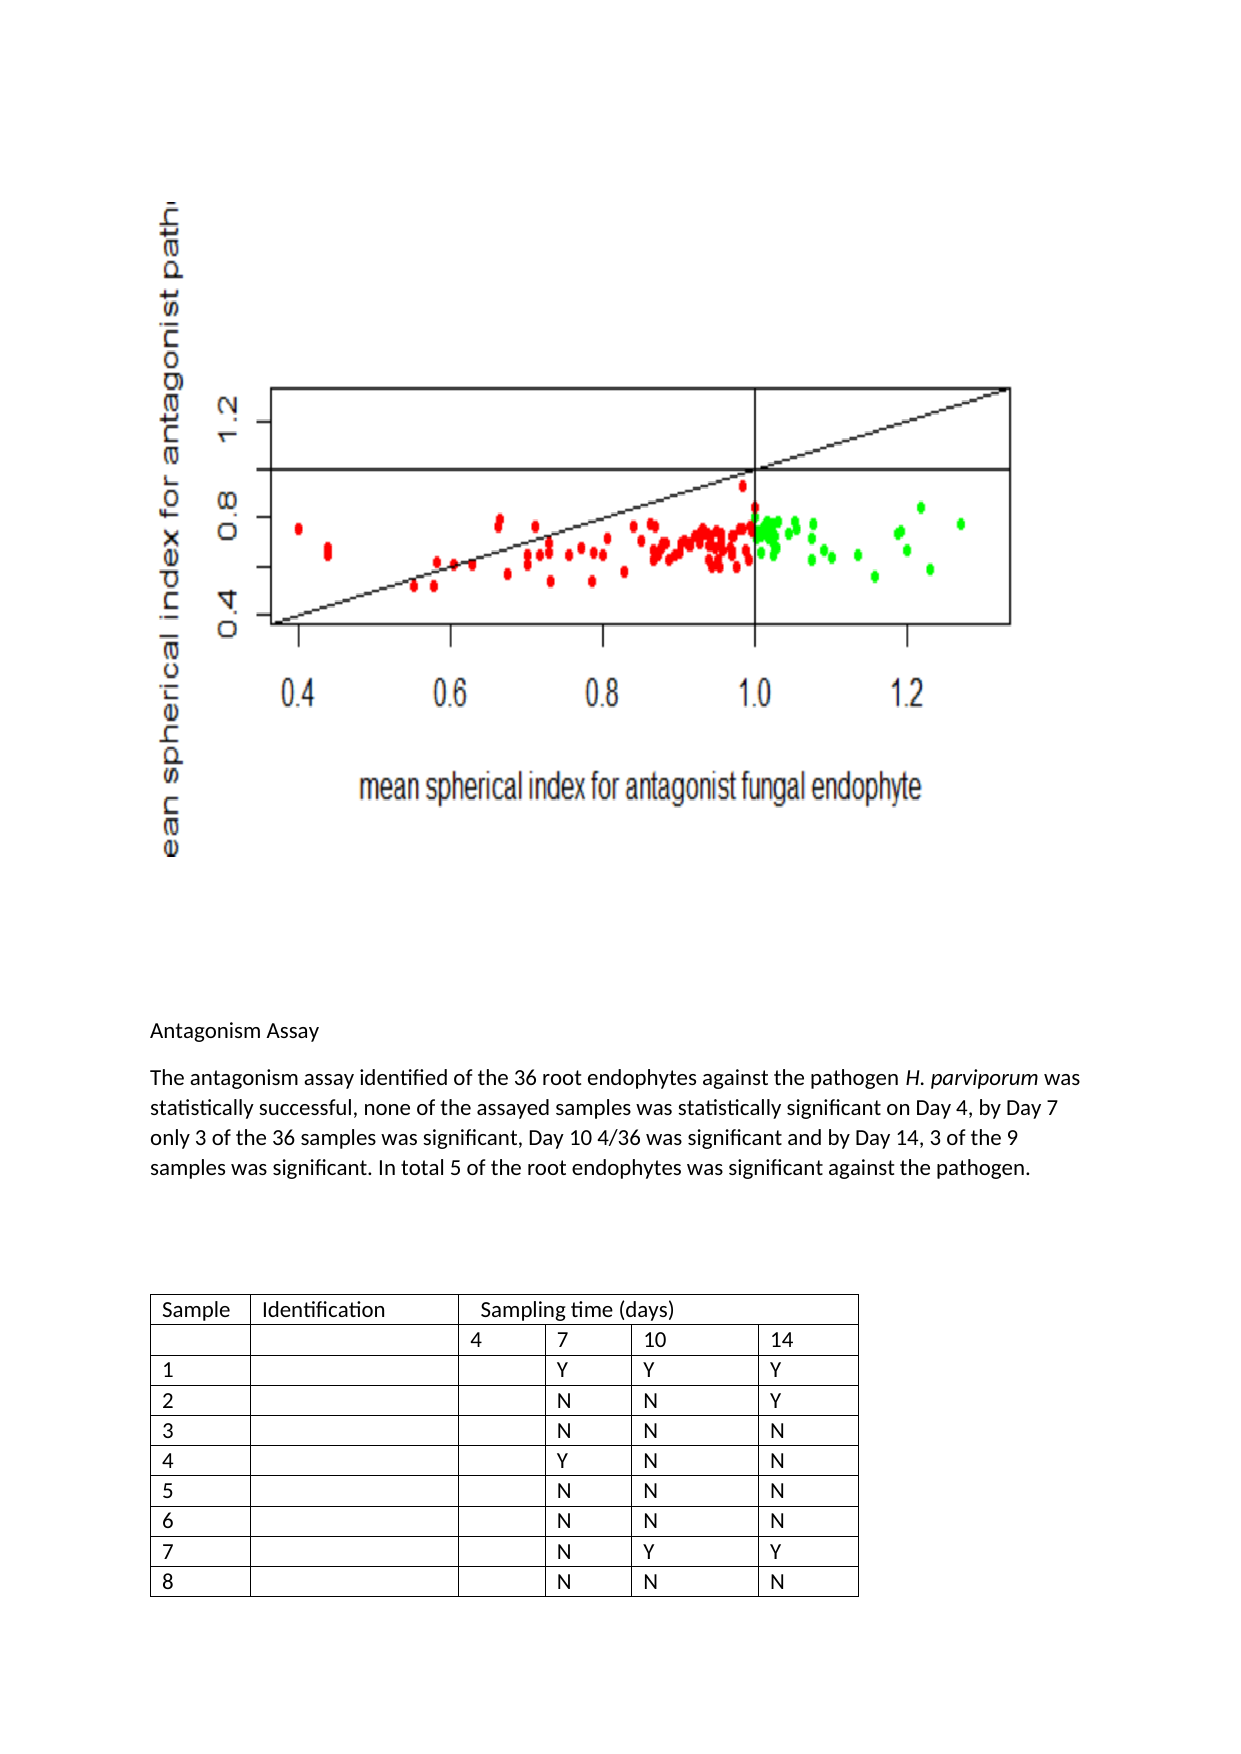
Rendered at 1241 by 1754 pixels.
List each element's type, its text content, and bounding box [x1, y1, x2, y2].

table_cell [251, 1356, 458, 1385]
table_cell N [632, 1476, 758, 1506]
picture [150, 202, 1072, 857]
table_cell N [759, 1416, 858, 1445]
table_cell N [546, 1386, 631, 1415]
table_cell [459, 1537, 545, 1566]
table_cell 10 [632, 1325, 758, 1354]
table_cell 1 [151, 1356, 250, 1385]
table_cell [459, 1476, 545, 1506]
table_cell [251, 1537, 458, 1566]
table_cell Y [759, 1356, 858, 1385]
table_cell N [759, 1476, 858, 1506]
table_cell 6 [151, 1507, 250, 1536]
table_cell [459, 1356, 545, 1385]
table_cell N [546, 1537, 631, 1566]
table_cell Y [546, 1446, 631, 1475]
text The antagonism assay identified of the 36 root endophytes against the pathogen H. parviporum was statistically successful, none of the assayed samples was statistically significant on Day 4, by Day 7 only 3 of the 36 samples was significant, Day 10 4/36 was significant and by Day 14, 3 of the 9 samples was significant. In total 5 of the root endophytes was significant against the pathogen. [150, 1063, 1090, 1181]
table_cell N [759, 1446, 858, 1475]
table_cell Y [546, 1356, 631, 1385]
table_header Sample [151, 1295, 250, 1324]
table_cell 2 [151, 1386, 250, 1415]
table_cell [459, 1446, 545, 1475]
table_cell [251, 1386, 458, 1415]
table_cell [151, 1325, 250, 1354]
table_cell [251, 1476, 458, 1506]
text Antagonism Assay [150, 1016, 1090, 1044]
table_cell [251, 1416, 458, 1445]
table_cell 14 [759, 1325, 858, 1354]
table_header Identification [251, 1295, 458, 1324]
table_cell Y [632, 1356, 758, 1385]
table_cell N [546, 1567, 631, 1596]
table_cell N [546, 1507, 631, 1536]
table_cell N [632, 1416, 758, 1445]
table_cell 7 [151, 1537, 250, 1566]
table_cell 4 [151, 1446, 250, 1475]
table_cell Y [759, 1537, 858, 1566]
table_cell [459, 1386, 545, 1415]
table_cell [251, 1446, 458, 1475]
table_cell 5 [151, 1476, 250, 1506]
table_cell 7 [546, 1325, 631, 1354]
table_cell [459, 1416, 545, 1445]
table_cell N [546, 1476, 631, 1506]
table_cell N [759, 1567, 858, 1596]
table_header Sampling time (days) [459, 1295, 858, 1324]
table_cell [251, 1507, 458, 1536]
table_cell N [632, 1386, 758, 1415]
table_cell 4 [459, 1325, 545, 1354]
table_cell 3 [151, 1416, 250, 1445]
table_cell Y [632, 1537, 758, 1566]
table_cell [459, 1567, 545, 1596]
table_cell [251, 1567, 458, 1596]
table_cell N [632, 1567, 758, 1596]
table_cell [251, 1325, 458, 1354]
table_cell [459, 1507, 545, 1536]
table_cell Y [759, 1386, 858, 1415]
table_cell N [632, 1446, 758, 1475]
table_cell N [632, 1507, 758, 1536]
table_cell N [759, 1507, 858, 1536]
table_cell 8 [151, 1567, 250, 1596]
table_cell N [546, 1416, 631, 1445]
